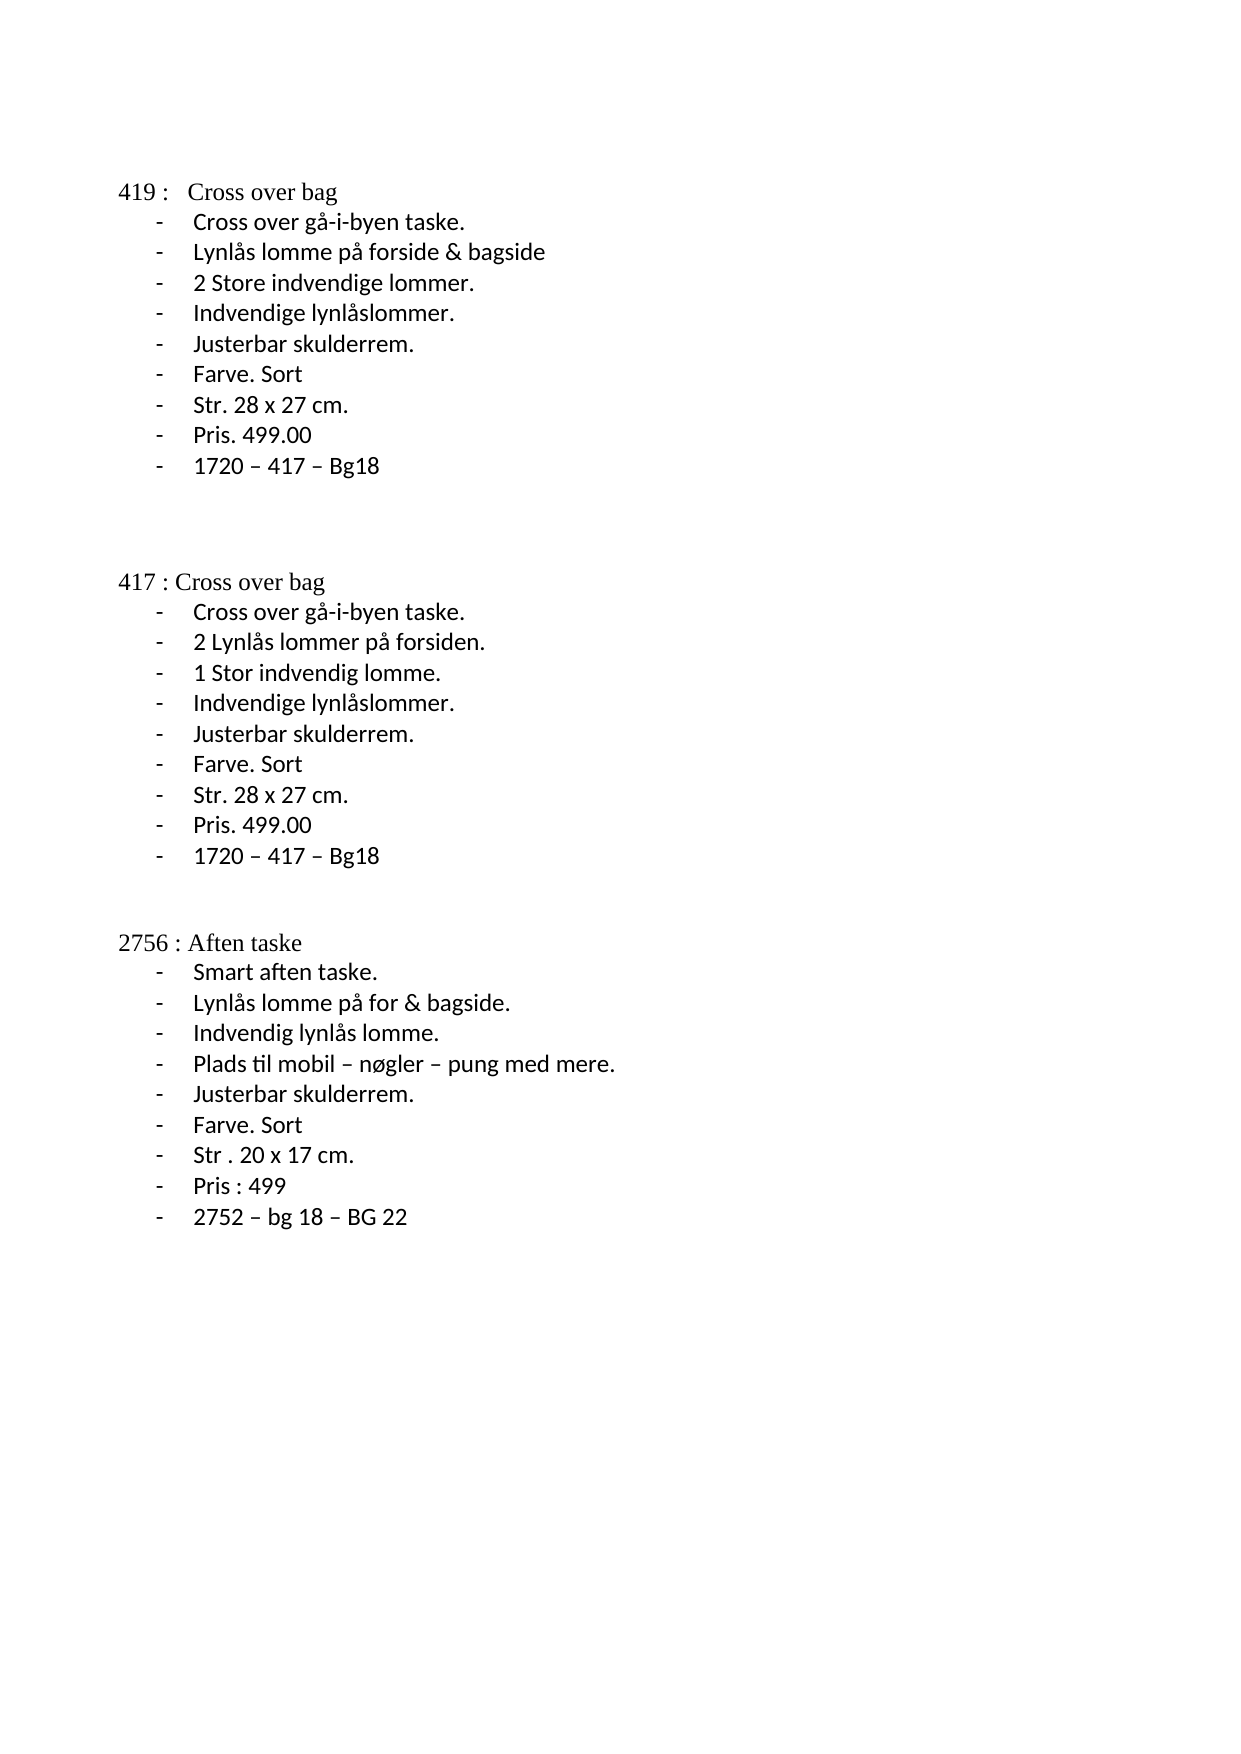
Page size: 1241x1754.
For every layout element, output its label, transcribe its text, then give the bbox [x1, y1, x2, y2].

list Lynlås lomme på for & bagside. [156, 987, 1122, 1018]
list Farve. Sort [156, 358, 1122, 389]
list 2 Store indvendige lommer. [156, 267, 1122, 297]
list Str. 28 x 27 cm. [156, 779, 1122, 809]
list Str. 28 x 27 cm. [156, 389, 1122, 419]
text 419 : Cross over bag [118, 177, 1122, 206]
list 2752 – bg 18 – BG 22 [156, 1201, 1122, 1231]
list Indvendige lynlåslommer. [156, 687, 1122, 718]
list Justerbar skulderrem. [156, 1079, 1122, 1109]
list 1720 – 417 – Bg18 [156, 450, 1122, 481]
list 1 Stor indvendig lomme. [156, 657, 1122, 687]
list Lynlås lomme på forside & bagside [156, 236, 1122, 267]
list Pris : 499 [156, 1170, 1122, 1201]
list Indvendig lynlås lomme. [156, 1018, 1122, 1048]
list Indvendige lynlåslommer. [156, 297, 1122, 328]
list Justerbar skulderrem. [156, 328, 1122, 358]
text 417 : Cross over bag [118, 567, 1122, 596]
list Pris. 499.00 [156, 809, 1122, 840]
list Str . 20 x 17 cm. [156, 1140, 1122, 1170]
list Farve. Sort [156, 1109, 1122, 1140]
list Farve. Sort [156, 748, 1122, 779]
list Smart aften taske. [156, 957, 1122, 987]
text 2756 : Aften taske [118, 928, 1122, 957]
list Justerbar skulderrem. [156, 718, 1122, 748]
list Plads til mobil – nøgler – pung med mere. [156, 1048, 1122, 1079]
list Cross over gå-i-byen taske. [156, 206, 1122, 236]
list Cross over gå-i-byen taske. [156, 596, 1122, 626]
list 1720 – 417 – Bg18 [156, 840, 1122, 870]
list Pris. 499.00 [156, 419, 1122, 450]
list 2 Lynlås lommer på forsiden. [156, 626, 1122, 657]
